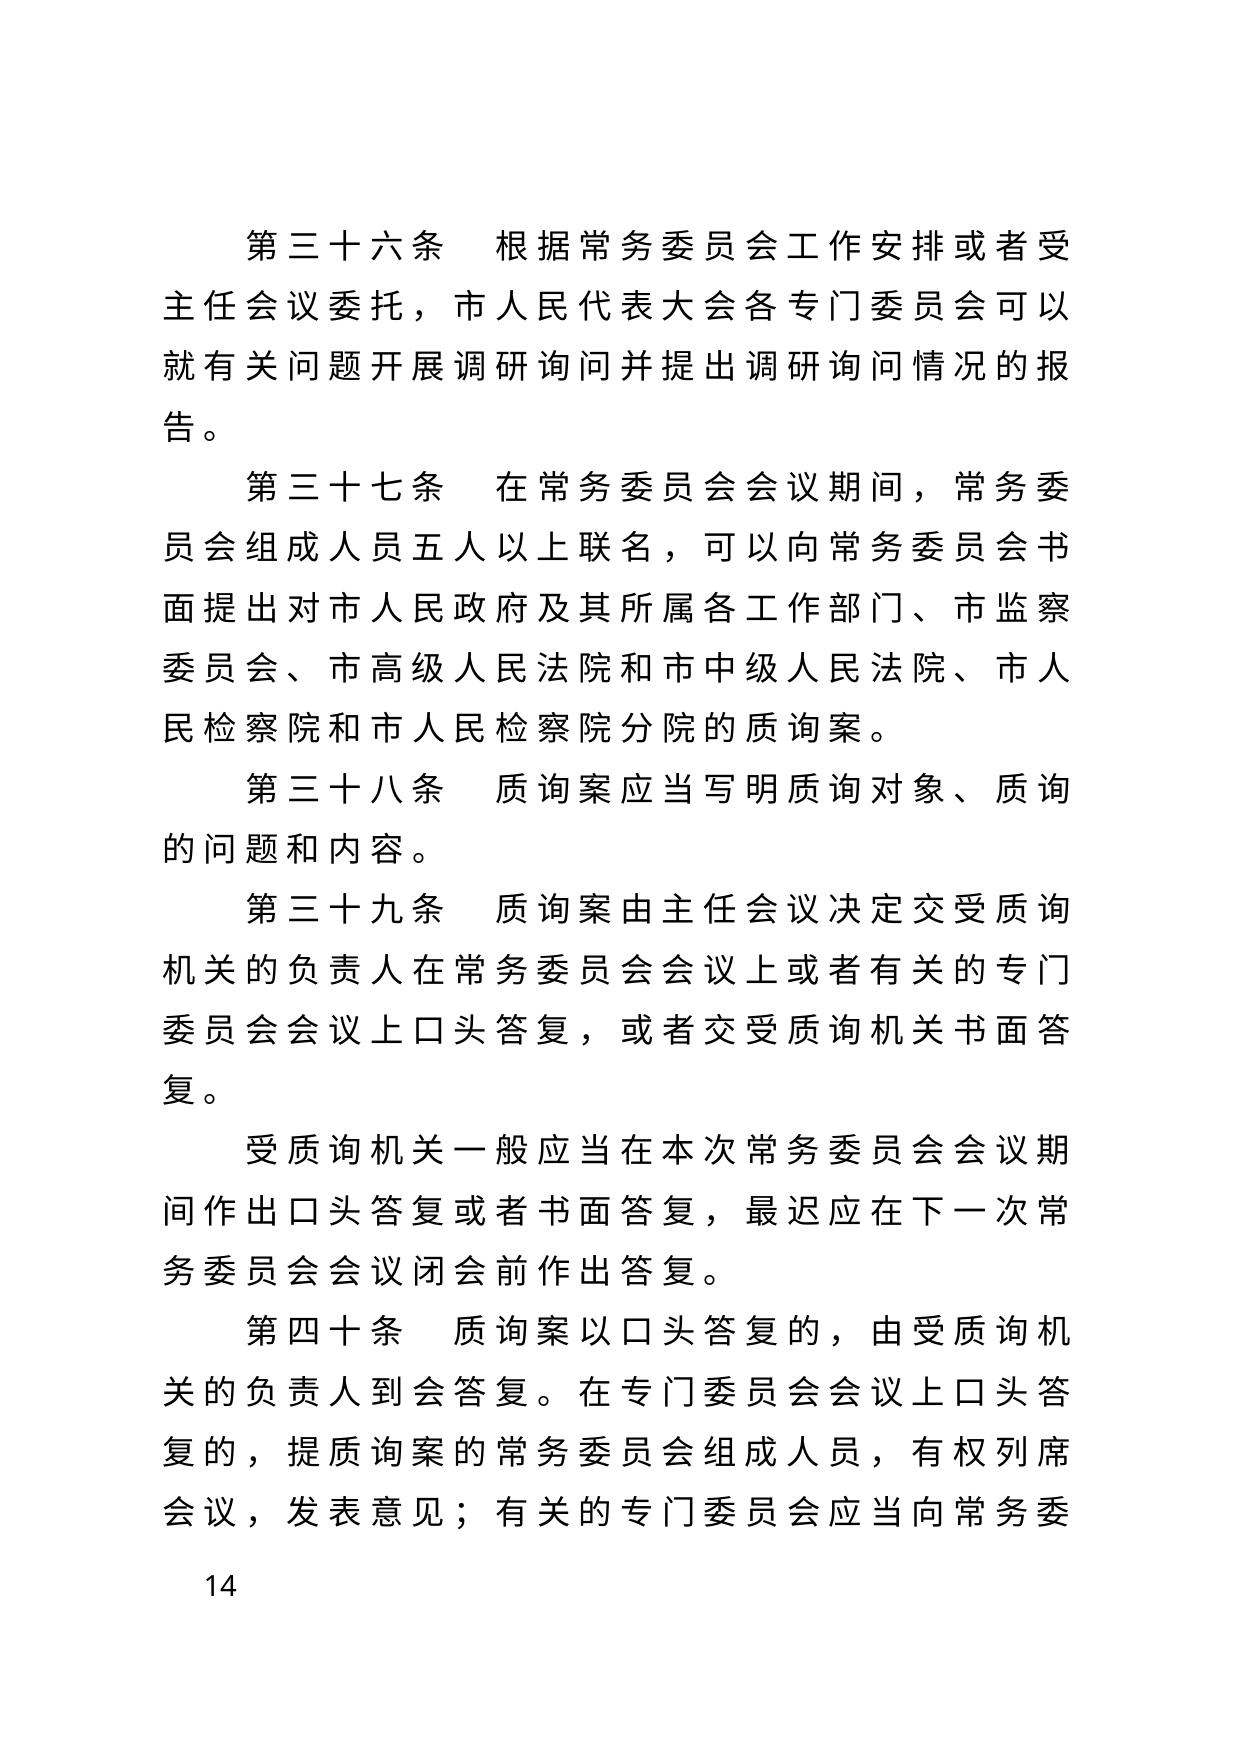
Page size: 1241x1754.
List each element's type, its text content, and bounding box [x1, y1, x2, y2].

text 受质询机关一般应当在本次常务委员会会议期间作出口头答复或者书面答复，最迟应在下一次常务委员会会议闭会前作出答复。 [162, 1118, 1078, 1299]
text 第三十六条 根据常务委员会工作安排或者受主任会议委托，市人民代表大会各专门委员会可以就有关问题开展调研询问并提出调研询问情况的报告。 [162, 213, 1078, 455]
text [162, 1299, 1078, 1540]
text 第三十七条 在常务委员会会议期间，常务委员会组成人员五人以上联名，可以向常务委员会书面提出对市人民政府及其所属各工作部门、市监察委员会、市高级人民法院和市中级人民法院、市人民检察院和市人民检察院分院的质询案。 [162, 455, 1078, 756]
text 第三十九条 质询案由主任会议决定交受质询机关的负责人在常务委员会会议上或者有关的专门委员会会议上口头答复，或者交受质询机关书面答复。 [162, 877, 1078, 1118]
text 第三十八条 质询案应当写明质询对象、质询的问题和内容。 [162, 756, 1078, 877]
